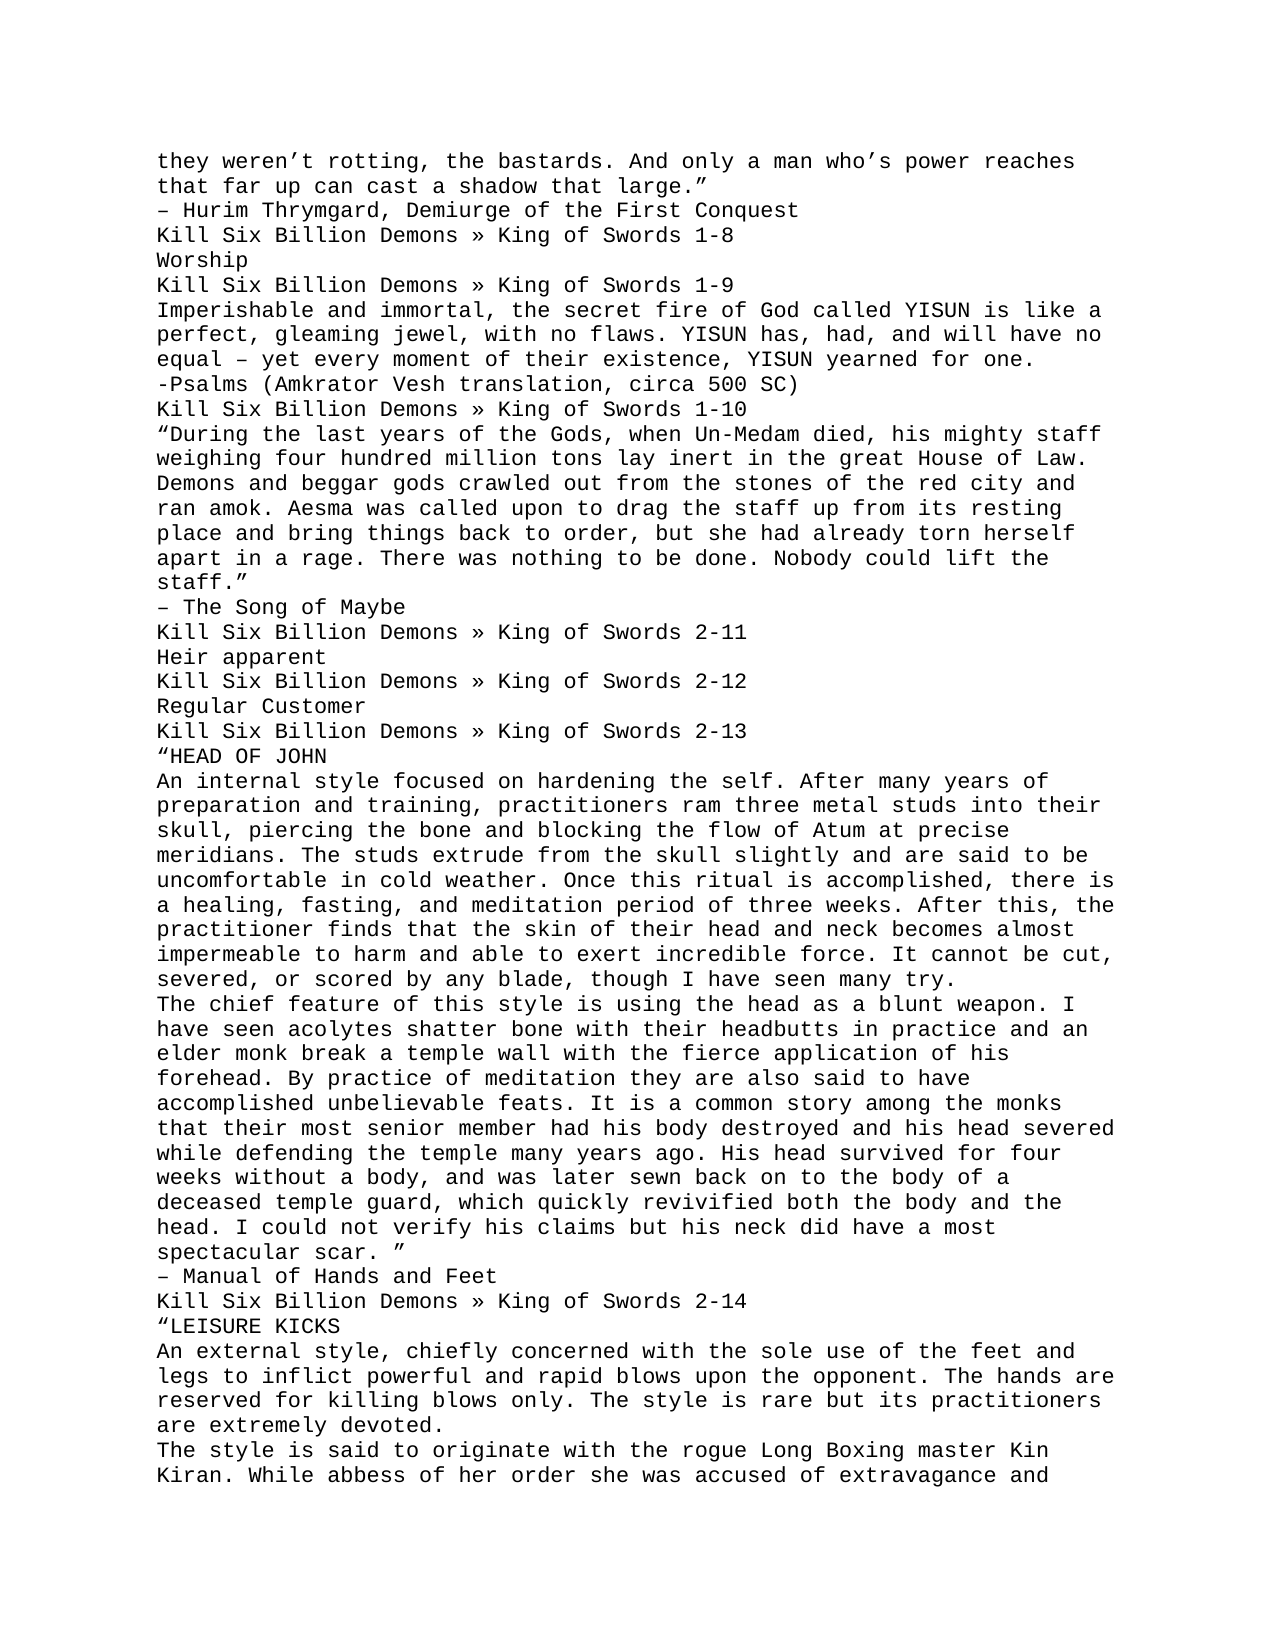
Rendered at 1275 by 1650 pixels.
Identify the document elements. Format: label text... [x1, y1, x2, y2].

text An external style, chiefly concerned with the sole use of the feet and legs to inflict powerful and rapid blows upon the opponent. The hands are reserved for killing blows only. The style is rare but its practitioners are extremely devoted. [156, 1340, 1118, 1439]
text Kill Six Billion Demons » King of Swords 1-10 [156, 398, 1118, 423]
text “HEAD OF JOHN [156, 745, 1118, 770]
text Heir apparent [156, 646, 1118, 671]
text “During the last years of the Gods, when Un-Medam died, his mighty staff weighing four hundred million tons lay inert in the great House of Law. Demons and beggar gods crawled out from the stones of the red city and ran amok. Aesma was called upon to drag the staff up from its resting place and bring things back to order, but she had already torn herself apart in a rage. There was nothing to be done. Nobody could lift the staff.” [156, 423, 1118, 596]
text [156, 1439, 1118, 1489]
text Kill Six Billion Demons » King of Swords 2-13 [156, 720, 1118, 745]
text – Manual of Hands and Feet [156, 1266, 1118, 1290]
text An internal style focused on hardening the self. After many years of preparation and training, practitioners ram three metal studs into their skull, piercing the bone and blocking the flow of Atum at precise meridians. The studs extrude from the skull slightly and are said to be uncomfortable in cold weather. Once this ritual is accomplished, there is a healing, fasting, and meditation period of three weeks. After this, the practitioner finds that the skin of their head and neck becomes almost impermeable to harm and able to exert incredible force. It cannot be cut, severed, or scored by any blade, though I have seen many try. [156, 770, 1118, 993]
text Kill Six Billion Demons » King of Swords 2-12 [156, 671, 1118, 695]
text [156, 150, 1118, 199]
text – The Song of Maybe [156, 596, 1118, 621]
text The chief feature of this style is using the head as a blunt weapon. I have seen acolytes shatter bone with their headbutts in practice and an elder monk break a temple wall with the fierce application of his forehead. By practice of meditation they are also said to have accomplished unbelievable feats. It is a common story among the monks that their most senior member had his body destroyed and his head severed while defending the temple many years ago. His head survived for four weeks without a body, and was later sewn back on to the body of a deceased temple guard, which quickly revivified both the body and the head. I could not verify his claims but his neck did have a most spectacular scar. ” [156, 993, 1118, 1266]
text “LEISURE KICKS [156, 1315, 1118, 1340]
text Kill Six Billion Demons » King of Swords 2-11 [156, 621, 1118, 646]
text Worship [156, 249, 1118, 274]
text Kill Six Billion Demons » King of Swords 1-8 [156, 224, 1118, 249]
text Kill Six Billion Demons » King of Swords 1-9 [156, 274, 1118, 299]
text – Hurim Thrymgard, Demiurge of the First Conquest [156, 199, 1118, 224]
text Imperishable and immortal, the secret fire of God called YISUN is like a perfect, gleaming jewel, with no flaws. YISUN has, had, and will have no equal – yet every moment of their existence, YISUN yearned for one. [156, 299, 1118, 373]
text -Psalms (Amkrator Vesh translation, circa 500 SC) [156, 373, 1118, 398]
text Regular Customer [156, 695, 1118, 720]
text Kill Six Billion Demons » King of Swords 2-14 [156, 1290, 1118, 1315]
